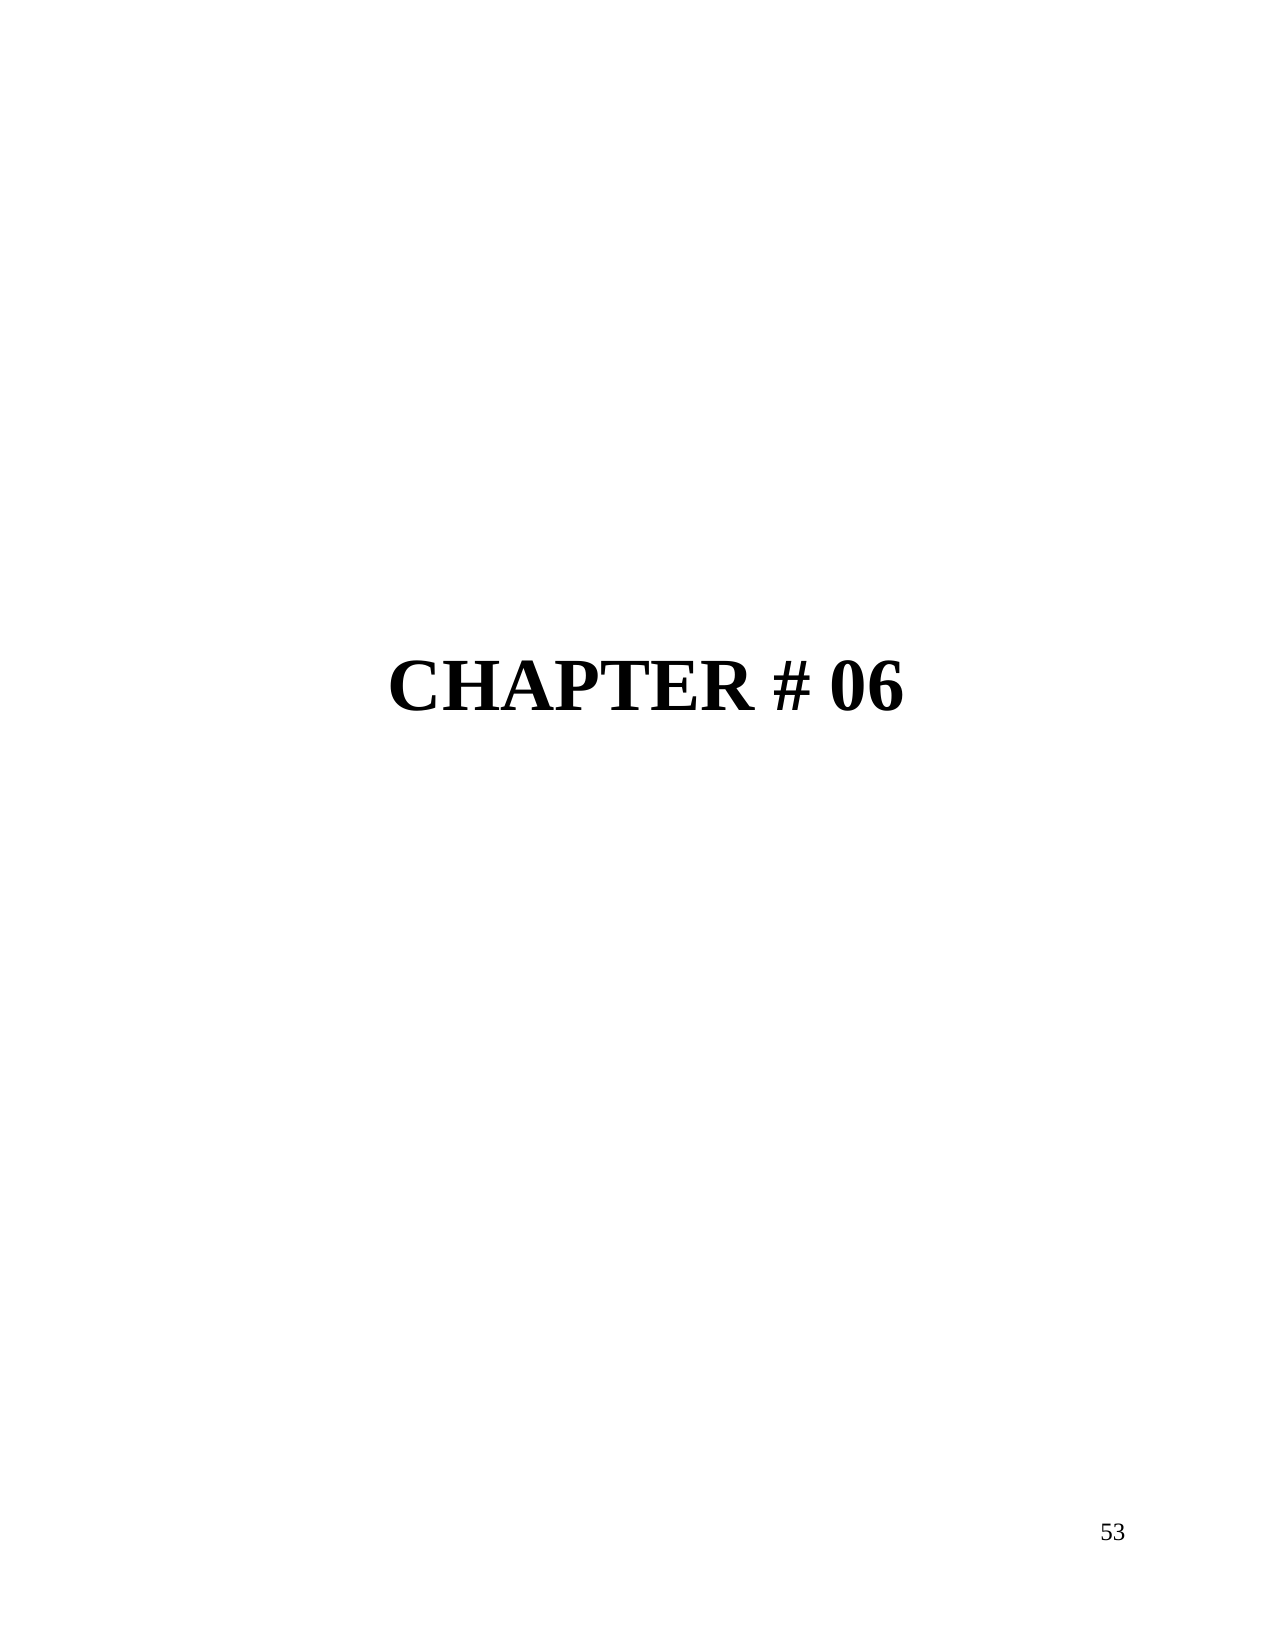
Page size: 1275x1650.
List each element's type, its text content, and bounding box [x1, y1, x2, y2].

text CHAPTER # 06 [179, 641, 1113, 727]
